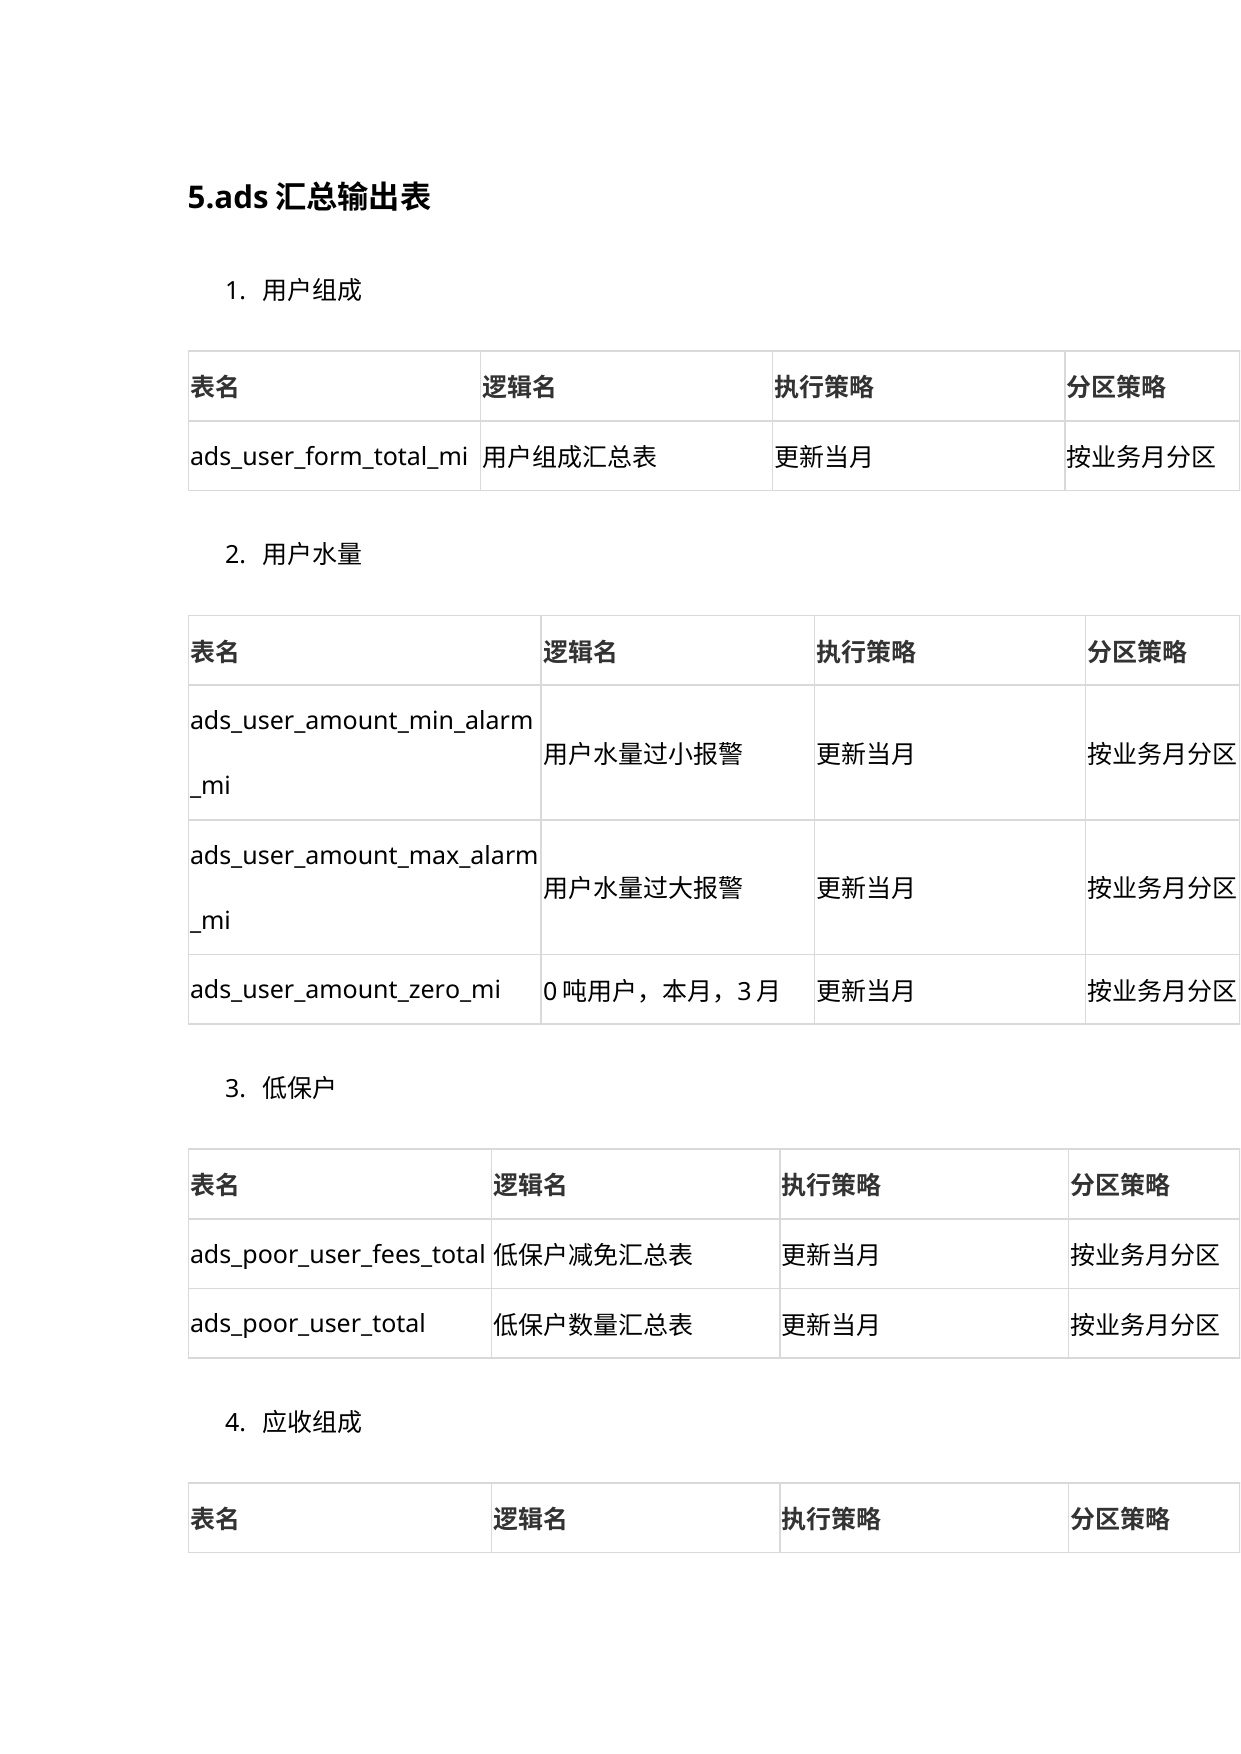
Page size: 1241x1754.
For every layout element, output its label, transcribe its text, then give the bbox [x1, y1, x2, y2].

table_header 逻辑名 [492, 1150, 779, 1218]
table_header 逻辑名 [542, 616, 814, 684]
table_header 分区策略 [1069, 1484, 1239, 1552]
table_cell 按业务月分区 [1086, 821, 1239, 954]
table_cell 更新当月 [815, 955, 1085, 1023]
list 低保户 [225, 1054, 1053, 1119]
table_cell ads_user_amount_zero_mi [189, 955, 540, 1023]
table_cell 更新当月 [781, 1220, 1068, 1288]
table_cell ads_poor_user_total [189, 1289, 491, 1357]
table_cell 用户水量过小报警 [542, 686, 814, 819]
table_header 表名 [189, 1150, 491, 1218]
text 5.ads汇总输出表 [187, 162, 1053, 227]
table_cell 按业务月分区 [1066, 422, 1239, 490]
table_cell 更新当月 [815, 686, 1085, 819]
table_cell 按业务月分区 [1086, 686, 1239, 819]
table_cell 更新当月 [781, 1289, 1068, 1357]
table_cell 0吨用户，本月，3月 [542, 955, 814, 1023]
table_cell 更新当月 [773, 422, 1064, 490]
table_header 表名 [189, 616, 540, 684]
table_header 分区策略 [1069, 1150, 1239, 1218]
table_cell 按业务月分区 [1069, 1289, 1239, 1357]
table_cell 更新当月 [815, 821, 1085, 954]
table_header 执行策略 [781, 1484, 1068, 1552]
table_header 执行策略 [781, 1150, 1068, 1218]
list 用户组成 [225, 256, 1053, 321]
table_cell ads_poor_user_fees_total [189, 1220, 491, 1288]
table_header 执行策略 [815, 616, 1085, 684]
table_cell ads_user_amount_min_alarm_mi [189, 686, 540, 819]
table_cell 用户水量过大报警 [542, 821, 814, 954]
table_cell 低保户数量汇总表 [492, 1289, 779, 1357]
table_header 表名 [189, 352, 480, 420]
table_header 表名 [189, 1484, 491, 1552]
table_header 分区策略 [1086, 616, 1239, 684]
list 应收组成 [225, 1388, 1053, 1453]
table_cell ads_user_form_total_mi [189, 422, 480, 490]
table_header 分区策略 [1066, 352, 1239, 420]
table_header 逻辑名 [481, 352, 772, 420]
table_header 逻辑名 [492, 1484, 779, 1552]
table_cell 低保户减免汇总表 [492, 1220, 779, 1288]
table_header 执行策略 [773, 352, 1064, 420]
table_cell 用户组成汇总表 [481, 422, 772, 490]
table_cell 按业务月分区 [1086, 955, 1239, 1023]
list 用户水量 [225, 520, 1053, 585]
table_cell ads_user_amount_max_alarm_mi [189, 821, 540, 954]
table_cell 按业务月分区 [1069, 1220, 1239, 1288]
